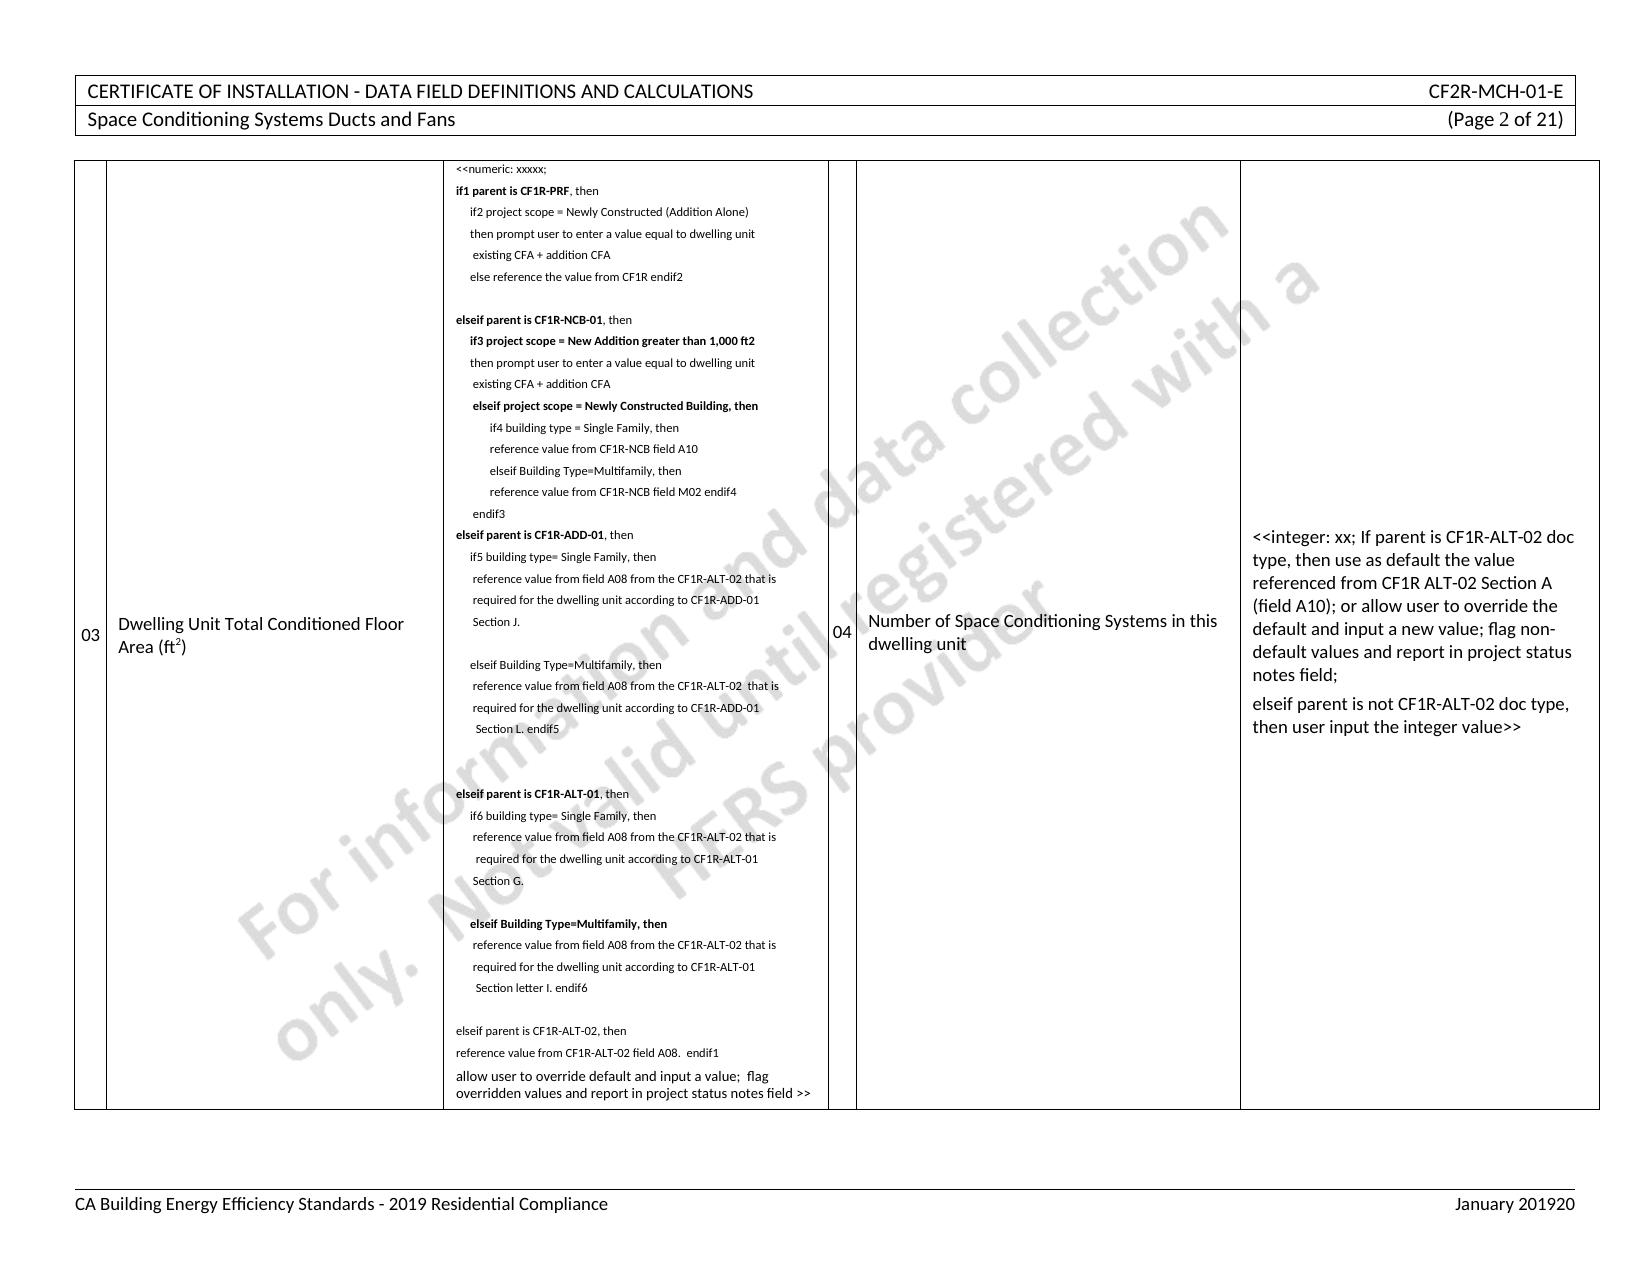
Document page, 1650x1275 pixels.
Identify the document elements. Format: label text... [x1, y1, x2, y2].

table_cell 04 [829, 161, 856, 1109]
table_cell Dwelling Unit Total Conditioned Floor Area (ft2) [107, 161, 443, 1109]
table_cell Number of Space Conditioning Systems in this dwelling unit [857, 161, 1240, 1109]
table_cell 03 [75, 161, 106, 1109]
table_cell <<integer: xx; If parent is CF1R-ALT-02 doc type, then use as default the value referenced from CF1R ALT-02 Section A (field A10); or allow user to override the default and input a new value; flag non-default values and report in project status notes field; elseif parent is not CF1R-ALT-02 doc type, then user input the integer value>> [1241, 161, 1599, 1109]
table_cell <<numeric: xxxxx; if1 parent is CF1R-PRF, then if2 project scope = Newly Constructed (Addition Alone) then prompt user to enter a value equal to dwelling unit existing CFA + addition CFA else reference the value from CF1R endif2 elseif parent is CF1R-NCB-01, then if3 project scope = New Addition greater than 1,000 ft2 then prompt user to enter a value equal to dwelling unit existing CFA + addition CFA elseif project scope = Newly Constructed Building, then if4 building type = Single Family, then reference value from CF1R-NCB field A10 elseif Building Type=Multifamily, then reference value from CF1R-NCB field M02 endif4 endif3 elseif parent is CF1R-ADD-01, then if5 building type= Single Family, then reference value from field A08 from the CF1R-ALT-02 that is required for the dwelling unit according to CF1R-ADD-01 Section J. elseif Building Type=Multifamily, then reference value from field A08 from the CF1R-ALT-02 that is required for the dwelling unit according to CF1R-ADD-01 Section L. endif5 elseif parent is CF1R-ALT-01, then if6 building type= Single Family, then reference value from field A08 from the CF1R-ALT-02 that is required for the dwelling unit according to CF1R-ALT-01 Section G. elseif Building Type=Multifamily, then reference value from field A08 from the CF1R-ALT-02 that is required for the dwelling unit according to CF1R-ALT-01 Section letter I. endif6 elseif parent is CF1R-ALT-02, then reference value from CF1R-ALT-02 field A08. endif1 allow user to override default and input a value; flag overridden values and report in project status notes field >> [444, 161, 828, 1109]
